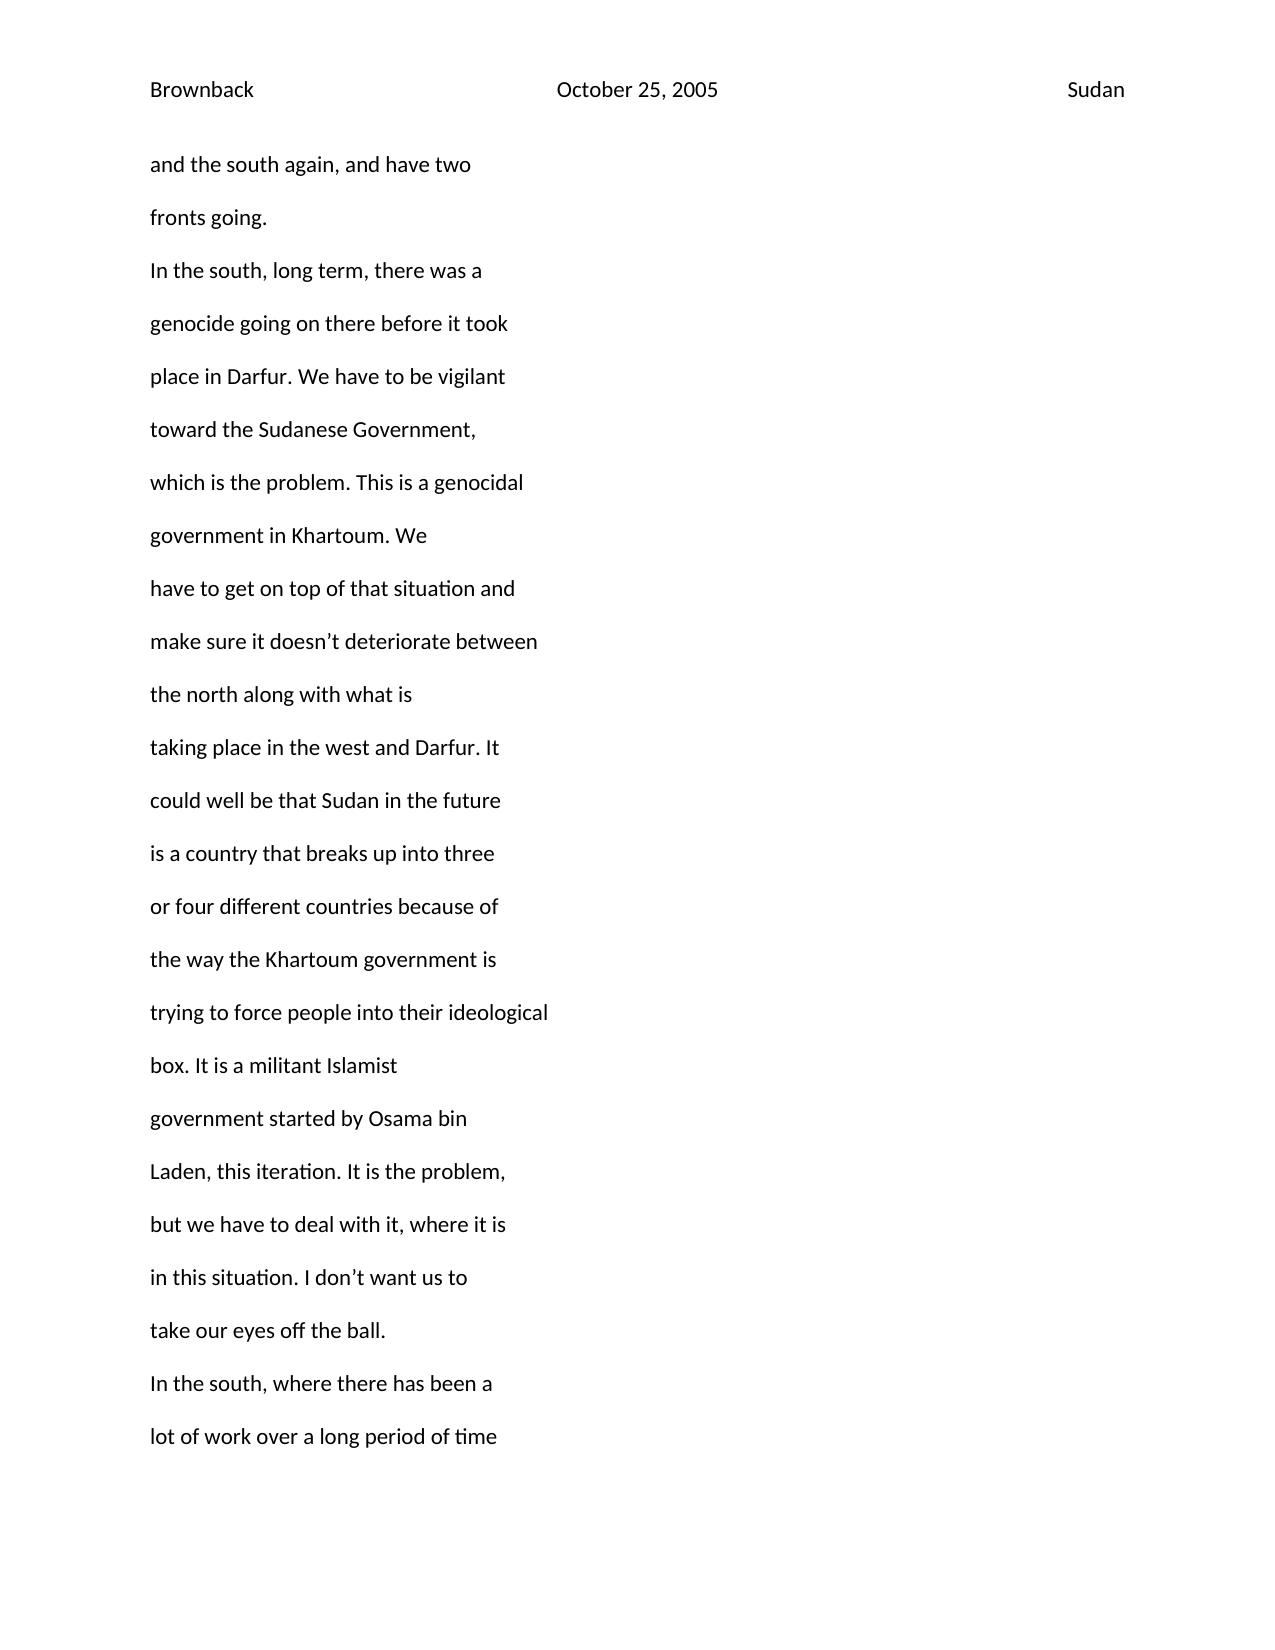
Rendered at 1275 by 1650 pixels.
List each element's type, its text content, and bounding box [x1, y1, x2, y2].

text lot of work over a long period of time [150, 1422, 1125, 1451]
text is a country that breaks up into three [150, 839, 1125, 867]
text and the south again, and have two [150, 150, 1125, 178]
text could well be that Sudan in the future [150, 786, 1125, 814]
text the way the Khartoum government is [150, 945, 1125, 973]
text box. It is a militant Islamist [150, 1051, 1125, 1079]
text In the south, long term, there was a [150, 256, 1125, 284]
text take our eyes off the ball. [150, 1316, 1125, 1344]
text make sure it doesn’t deteriorate between [150, 627, 1125, 655]
text but we have to deal with it, where it is [150, 1210, 1125, 1238]
text Laden, this iteration. It is the problem, [150, 1157, 1125, 1185]
text place in Darfur. We have to be vigilant [150, 362, 1125, 390]
text trying to force people into their ideological [150, 998, 1125, 1026]
text in this situation. I don’t want us to [150, 1263, 1125, 1291]
text toward the Sudanese Government, [150, 415, 1125, 443]
text which is the problem. This is a genocidal [150, 468, 1125, 496]
text taking place in the west and Darfur. It [150, 733, 1125, 761]
text genocide going on there before it took [150, 309, 1125, 337]
text government started by Osama bin [150, 1104, 1125, 1132]
text or four different countries because of [150, 892, 1125, 920]
text government in Khartoum. We [150, 521, 1125, 549]
text In the south, where there has been a [150, 1369, 1125, 1397]
text the north along with what is [150, 680, 1125, 708]
text fronts going. [150, 203, 1125, 231]
text have to get on top of that situation and [150, 574, 1125, 602]
